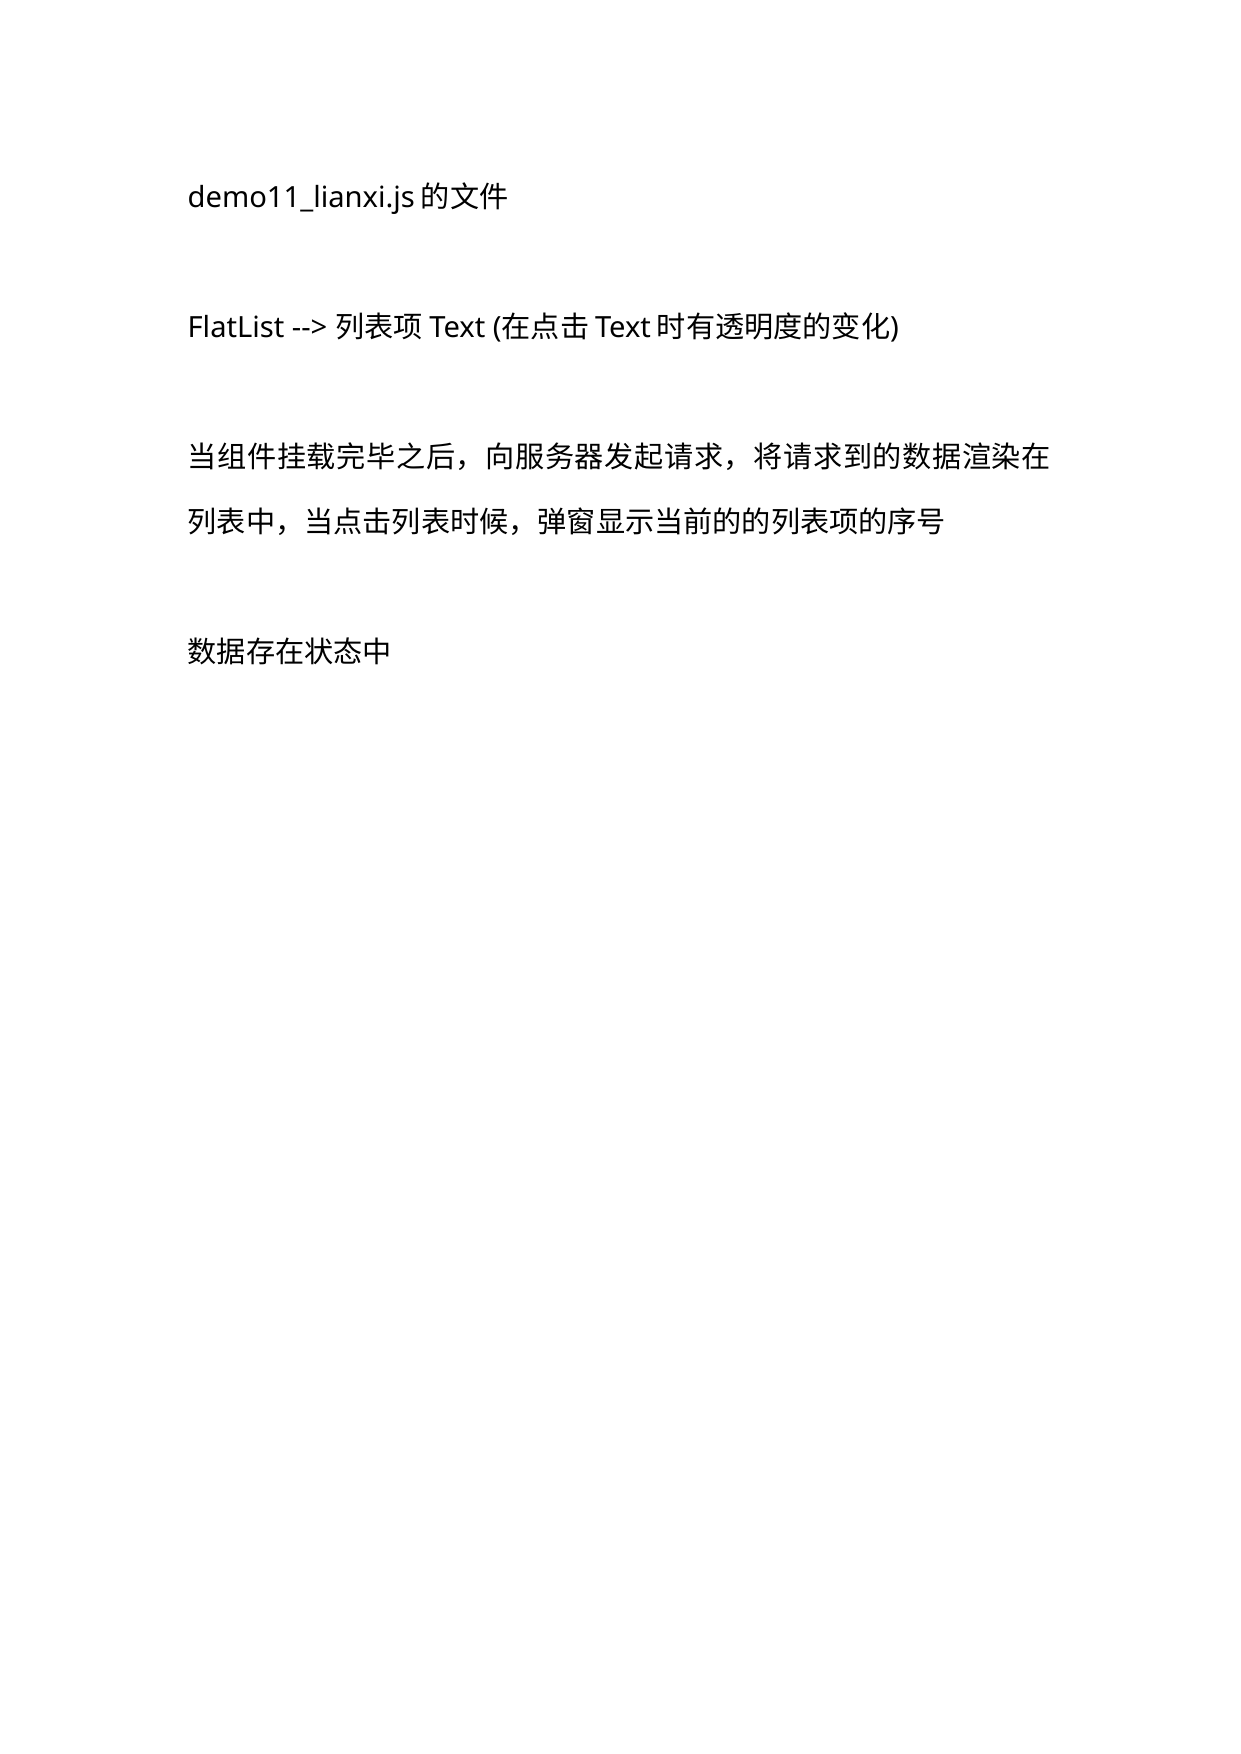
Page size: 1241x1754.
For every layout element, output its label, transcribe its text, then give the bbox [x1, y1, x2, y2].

text 当组件挂载完毕之后，向服务器发起请求，将请求到的数据渲染在列表中，当点击列表时候，弹窗显示当前的的列表项的序号 [187, 422, 1053, 552]
text FlatList --> 列表项 Text (在点击Text时有透明度的变化) [187, 292, 1053, 357]
text 数据存在状态中 [187, 617, 1053, 682]
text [187, 162, 1053, 227]
